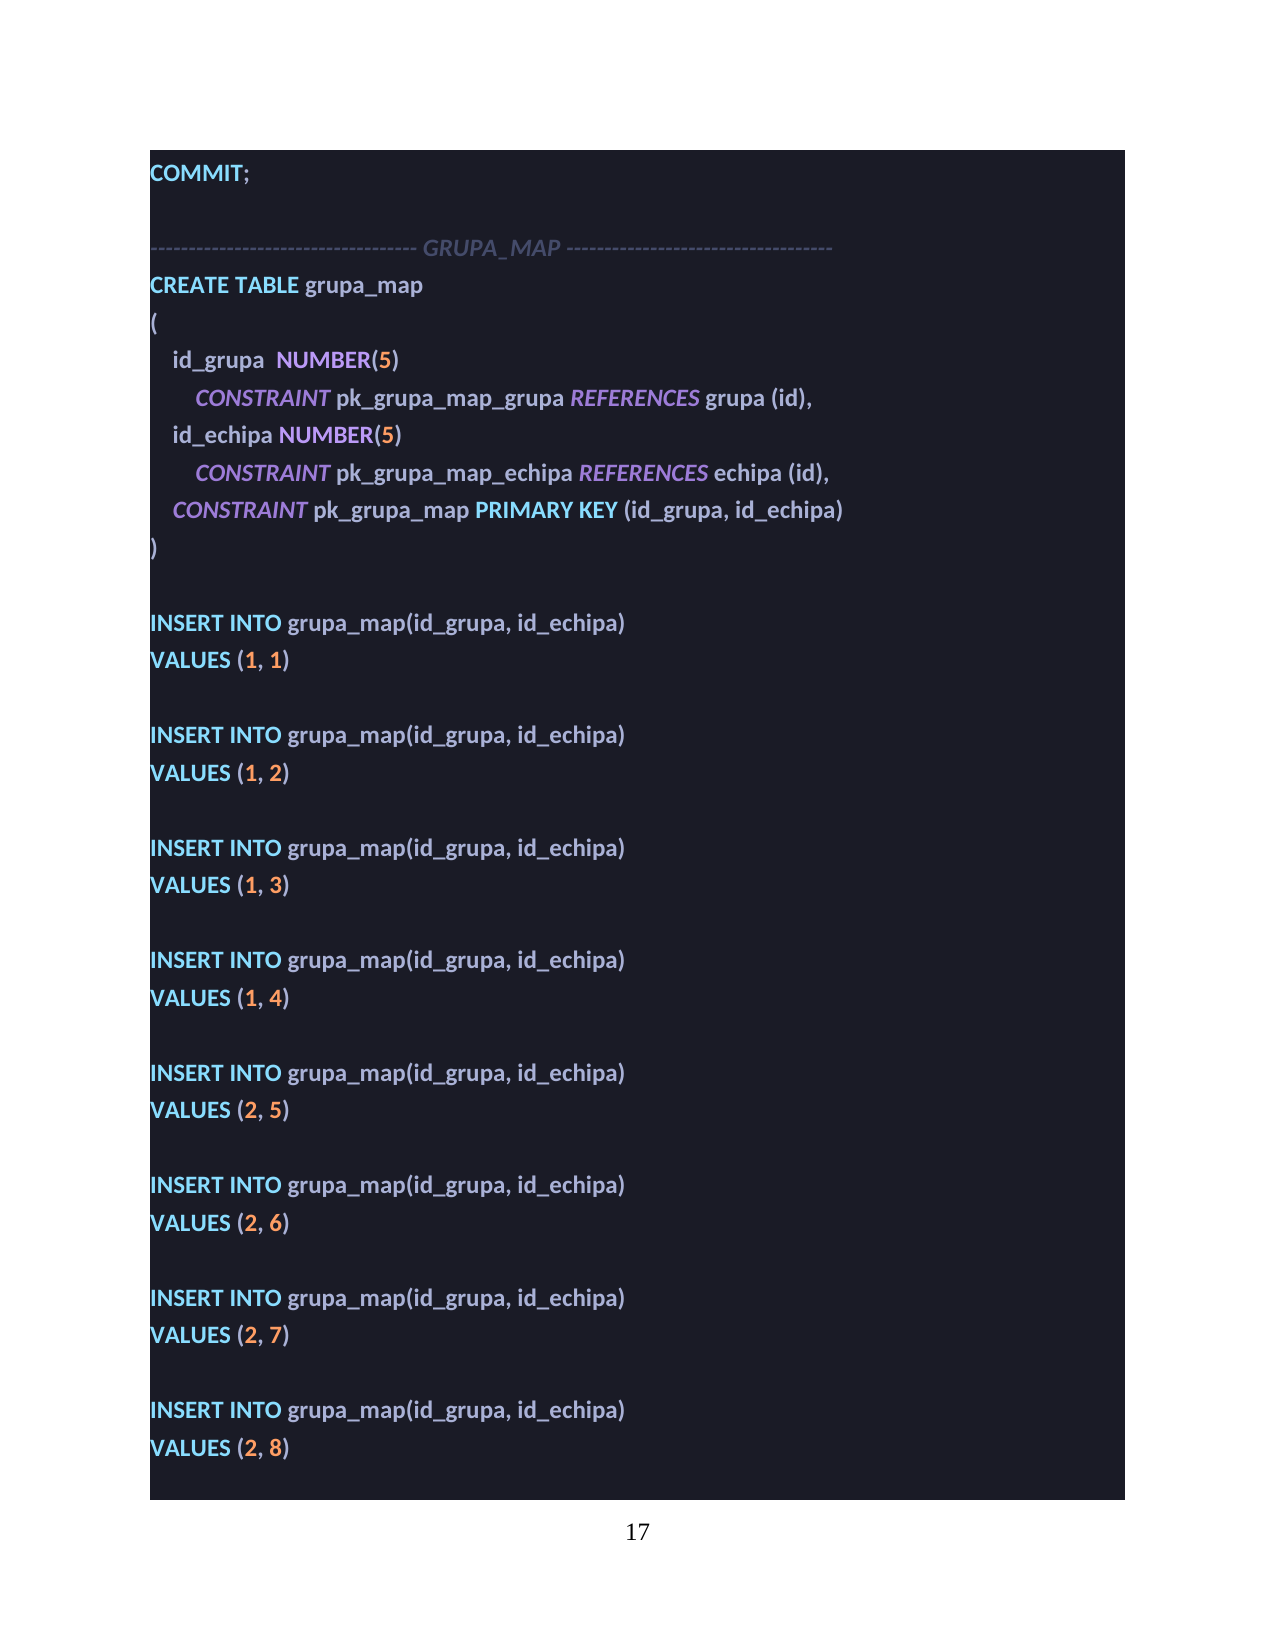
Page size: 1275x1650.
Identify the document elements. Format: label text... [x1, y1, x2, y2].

text VALUES (1, 1) [150, 637, 1125, 675]
text INSERT INTO grupa_map(id_grupa, id_echipa) [150, 937, 1125, 975]
text ) [150, 525, 1125, 562]
text CREATE TABLE grupa_map [150, 262, 1125, 300]
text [150, 1387, 1125, 1425]
text VALUES (2, 8) [150, 1425, 1125, 1462]
text VALUES (2, 5) [150, 1087, 1125, 1125]
text COMMIT; [150, 150, 1125, 187]
text id_echipa NUMBER(5) [150, 412, 1125, 450]
text VALUES (2, 6) [150, 1200, 1125, 1237]
text CONSTRAINT pk_grupa_map_grupa REFERENCES grupa (id), [150, 375, 1125, 412]
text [150, 1162, 1125, 1200]
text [150, 1275, 1125, 1312]
text VALUES (1, 4) [150, 975, 1125, 1012]
text VALUES (1, 2) [150, 750, 1125, 787]
text CONSTRAINT pk_grupa_map PRIMARY KEY (id_grupa, id_echipa) [150, 487, 1125, 525]
text CONSTRAINT pk_grupa_map_echipa REFERENCES echipa (id), [150, 450, 1125, 487]
text VALUES (2, 7) [150, 1312, 1125, 1350]
text INSERT INTO grupa_map(id_grupa, id_echipa) [150, 1050, 1125, 1087]
text INSERT INTO grupa_map(id_grupa, id_echipa) [150, 825, 1125, 862]
text id_grupa NUMBER(5) [150, 337, 1125, 375]
text INSERT INTO grupa_map(id_grupa, id_echipa) [150, 712, 1125, 750]
text ( [150, 300, 1125, 337]
text INSERT INTO grupa_map(id_grupa, id_echipa) [150, 600, 1125, 637]
text VALUES (1, 3) [150, 862, 1125, 900]
text ----------------------------------- GRUPA_MAP ----------------------------------- [150, 225, 1125, 262]
